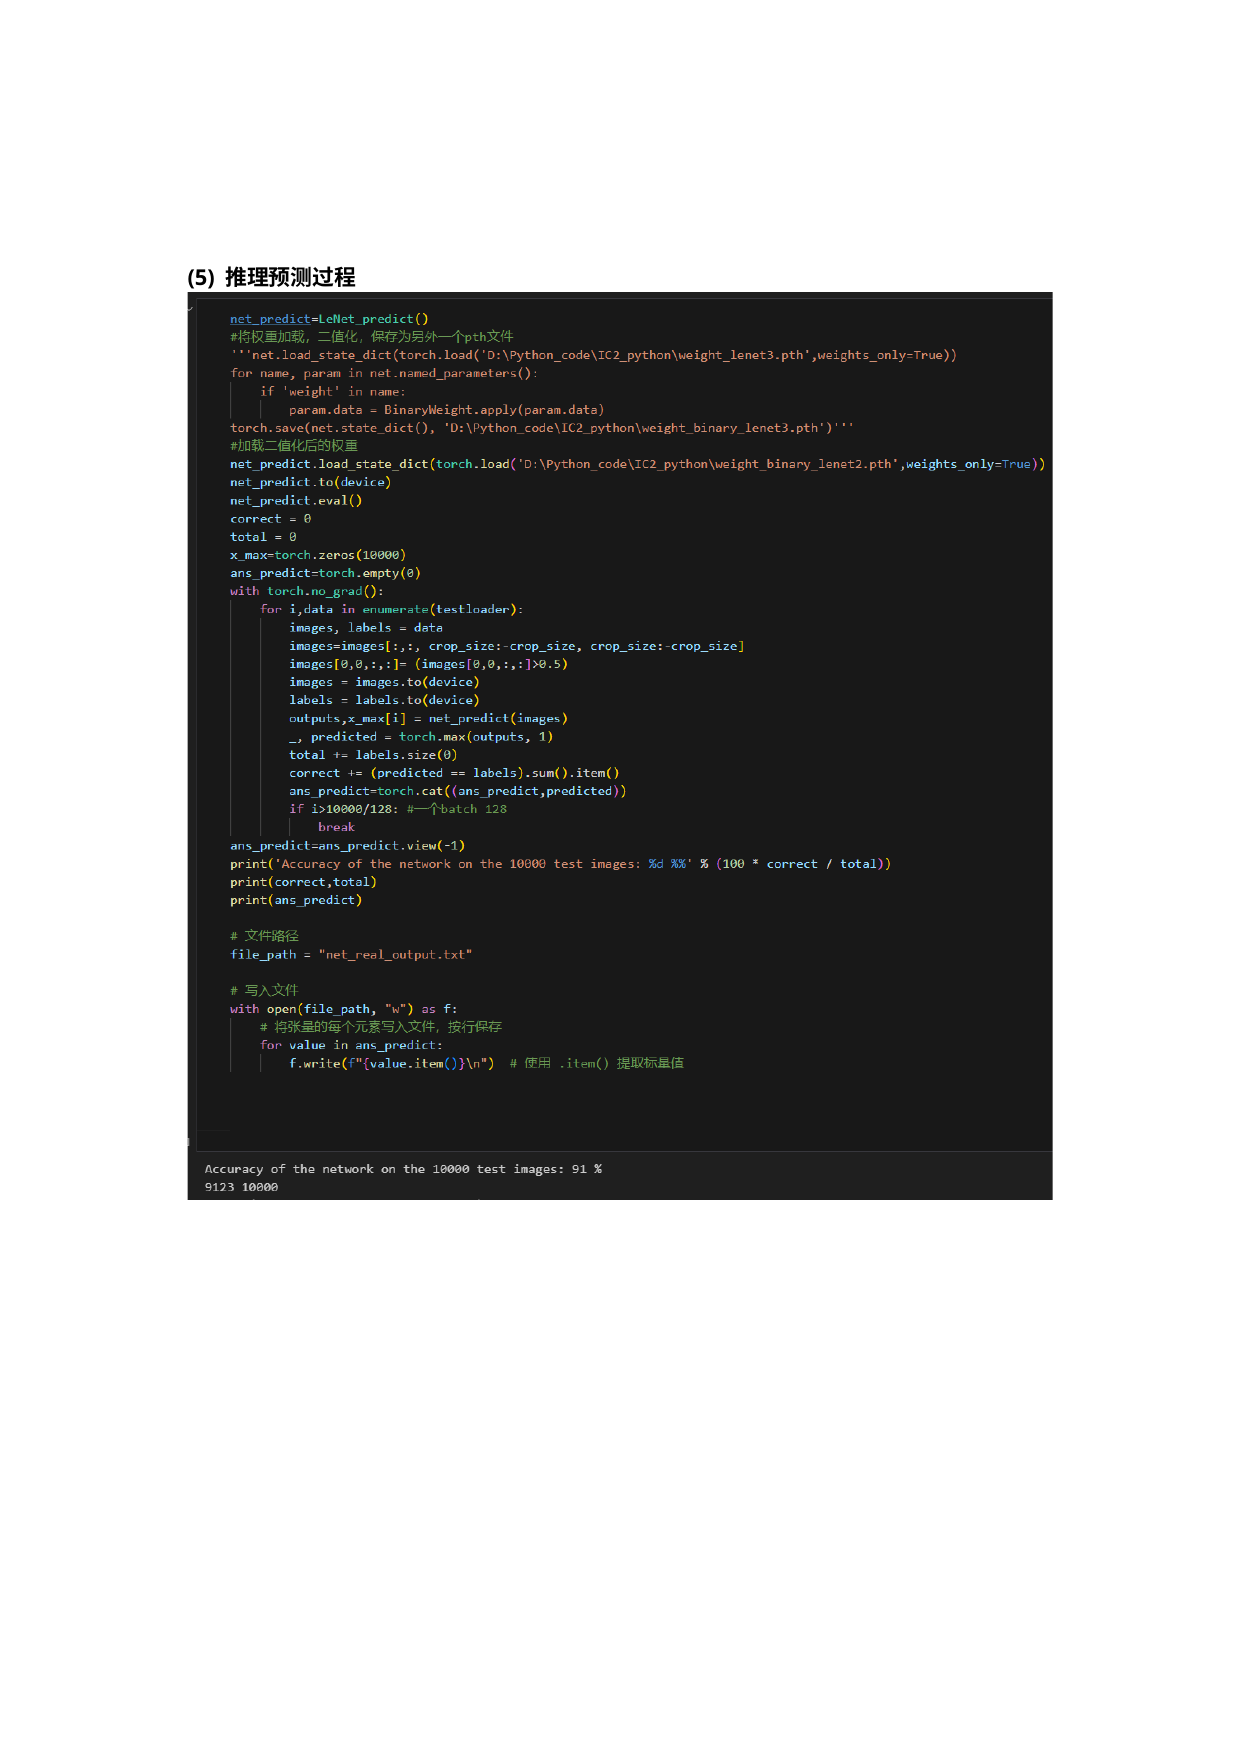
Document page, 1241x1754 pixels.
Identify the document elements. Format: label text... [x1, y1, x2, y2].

list 推理预测过程 [187, 259, 1053, 292]
picture [187, 292, 1053, 1200]
